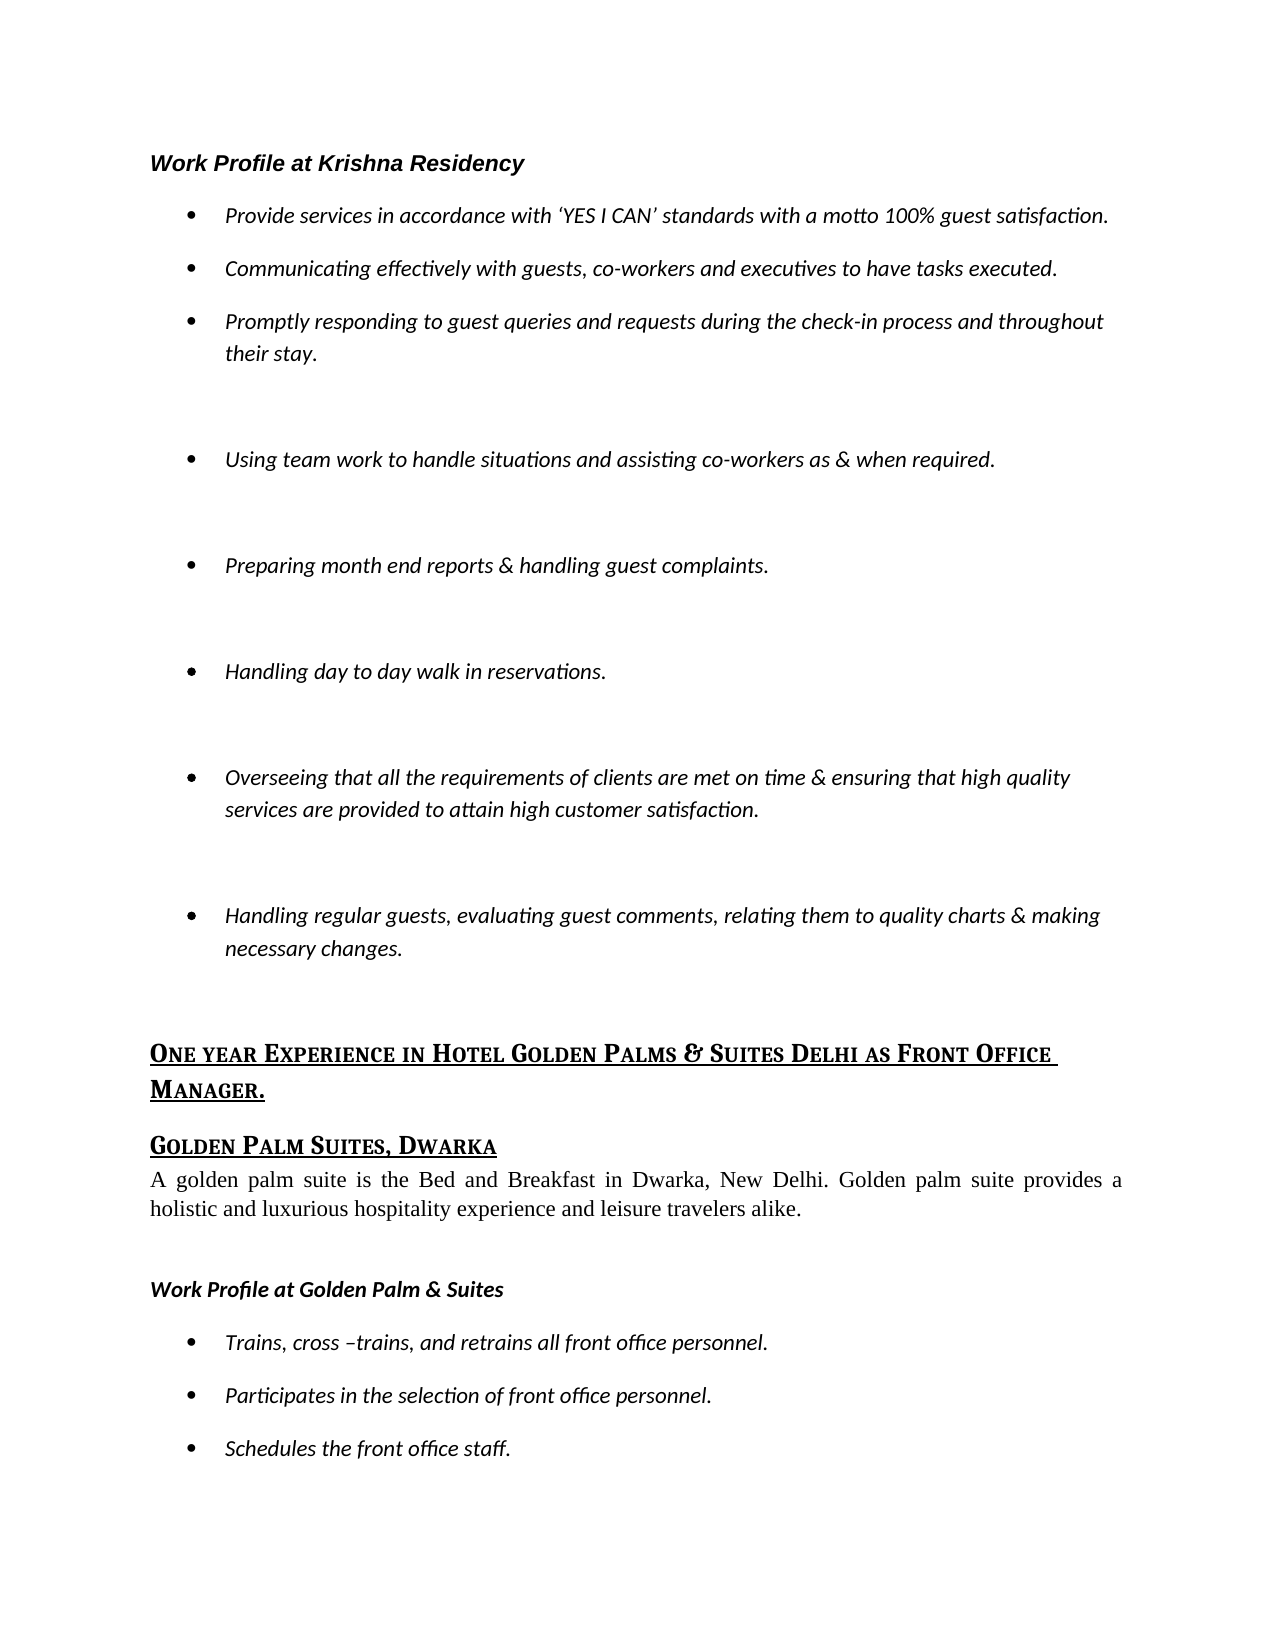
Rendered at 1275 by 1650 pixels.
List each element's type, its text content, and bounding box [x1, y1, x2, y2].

list Preparing month end reports & handling guest complaints. [187, 551, 1125, 579]
list Overseeing that all the requirements of clients are met on time & ensuring that high quality services are provided to attain high customer satisfaction. [187, 763, 1125, 824]
list Handling regular guests, evaluating guest comments, relating them to quality charts & making necessary changes. [187, 902, 1125, 962]
list Provide services in accordance with ‘YES I CAN’ standards with a motto 100% guest satisfaction. [187, 201, 1125, 229]
list Trains, cross –trains, and retrains all front office personnel. [187, 1328, 1125, 1356]
list Handling day to day walk in reservations. [187, 657, 1125, 685]
title A golden palm suite is the Bed and Breakfast in Dwarka, New Delhi. Golden palm suite provides a holistic and luxurious hospitality experience and leisure travelers alike. [150, 1166, 1125, 1221]
subtitle One year Experience in Hotel Golden Palms & Suites Delhi as Front Office Manager. [150, 1038, 1125, 1105]
list Promptly responding to guest queries and requests during the check-in process and throughout their stay. [187, 307, 1125, 367]
list Schedules the front office staff. [187, 1434, 1125, 1462]
list Using team work to handle situations and assisting co-workers as & when required. [187, 445, 1125, 473]
list Communicating effectively with guests, co-workers and executives to have tasks executed. [187, 254, 1125, 282]
text Work Profile at Golden Palm & Suites [150, 1275, 1125, 1303]
text Work Profile at Krishna Residency [150, 150, 1125, 176]
list Participates in the selection of front office personnel. [187, 1381, 1125, 1409]
subtitle Golden Palm Suites, Dwarka [150, 1130, 1125, 1161]
